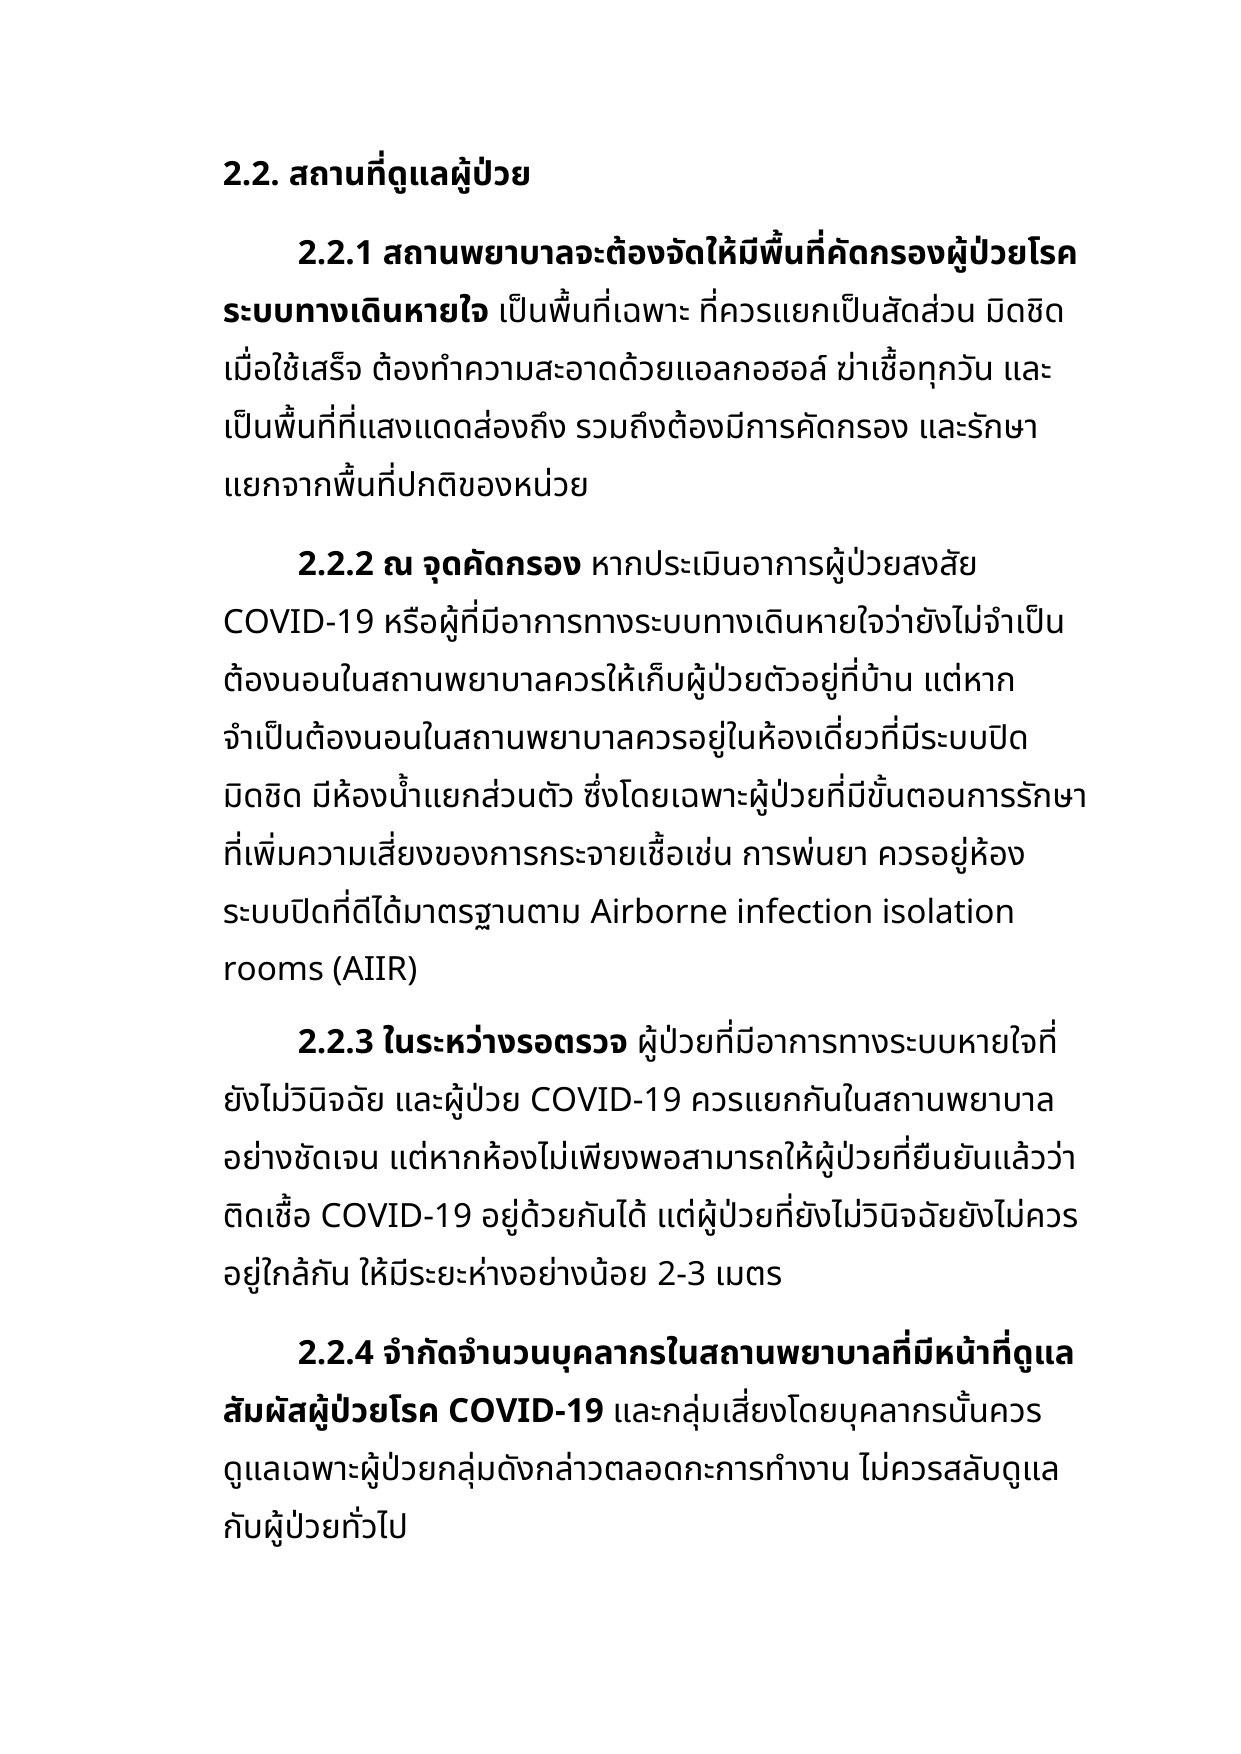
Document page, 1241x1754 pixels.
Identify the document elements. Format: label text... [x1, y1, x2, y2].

subtitle 2.2. สถานที่ดูแลผู้ป่วย [148, 150, 1090, 201]
text 2.2.4 จำกัดจำนวนบุคลากรในสถานพยาบาลที่มีหน้าที่ดูแลสัมผัสผู้ป่วยโรค COVID-19 และกลุ่มเสี่ยงโดยบุคลากรนั้นควรดูแลเฉพาะผู้ป่วยกลุ่มดังกล่าวตลอดกะการทำงาน ไม่ควรสลับดูแลกับผู้ป่วยทั่วไป [223, 1329, 1090, 1554]
text 2.2.2 ณ จุดคัดกรอง หากประเมินอาการผู้ป่วยสงสัย COVID-19 หรือผู้ที่มีอาการทางระบบทางเดินหายใจว่ายังไม่จำเป็นต้องนอนในสถานพยาบาลควรให้เก็บผู้ป่วยตัวอยู่ที่บ้าน แต่หากจำเป็นต้องนอนในสถานพยาบาลควรอยู่ในห้องเดี่ยวที่มีระบบปิดมิดชิด มีห้องน้ำแยกส่วนตัว ซึ่งโดยเฉพาะผู้ป่วยที่มีขั้นตอนการรักษาที่เพิ่มความเสี่ยงของการกระจายเชื้อเช่น การพ่นยา ควรอยู่ห้องระบบปิดที่ดีได้มาตรฐานตาม Airborne infection isolation rooms (AIIR) [223, 539, 1090, 990]
text 2.2.3 ในระหว่างรอตรวจ ผู้ป่วยที่มีอาการทางระบบหายใจที่ยังไม่วินิจฉัย และผู้ป่วย COVID-19 ควรแยกกันในสถานพยาบาลอย่างชัดเจน แต่หากห้องไม่เพียงพอสามารถให้ผู้ป่วยที่ยืนยันแล้วว่าติดเชื้อ COVID-19 อยู่ด้วยกันได้ แต่ผู้ป่วยที่ยังไม่วินิจฉัยยังไม่ควรอยู่ใกล้กัน ให้มีระยะห่างอย่างน้อย 2-3 เมตร [223, 1018, 1090, 1301]
text 2.2.1 สถานพยาบาลจะต้องจัดให้มีพื้นที่คัดกรองผู้ป่วยโรคระบบทางเดินหายใจ เป็นพื้นที่เฉพาะ ที่ควรแยกเป็นสัดส่วน มิดชิด เมื่อใช้เสร็จ ต้องทำความสะอาดด้วยแอลกอฮอล์ ฆ่าเชื้อทุกวัน และเป็นพื้นที่ที่แสงแดดส่องถึง รวมถึงต้องมีการคัดกรอง และรักษาแยกจากพื้นที่ปกติของหน่วย [223, 229, 1090, 511]
